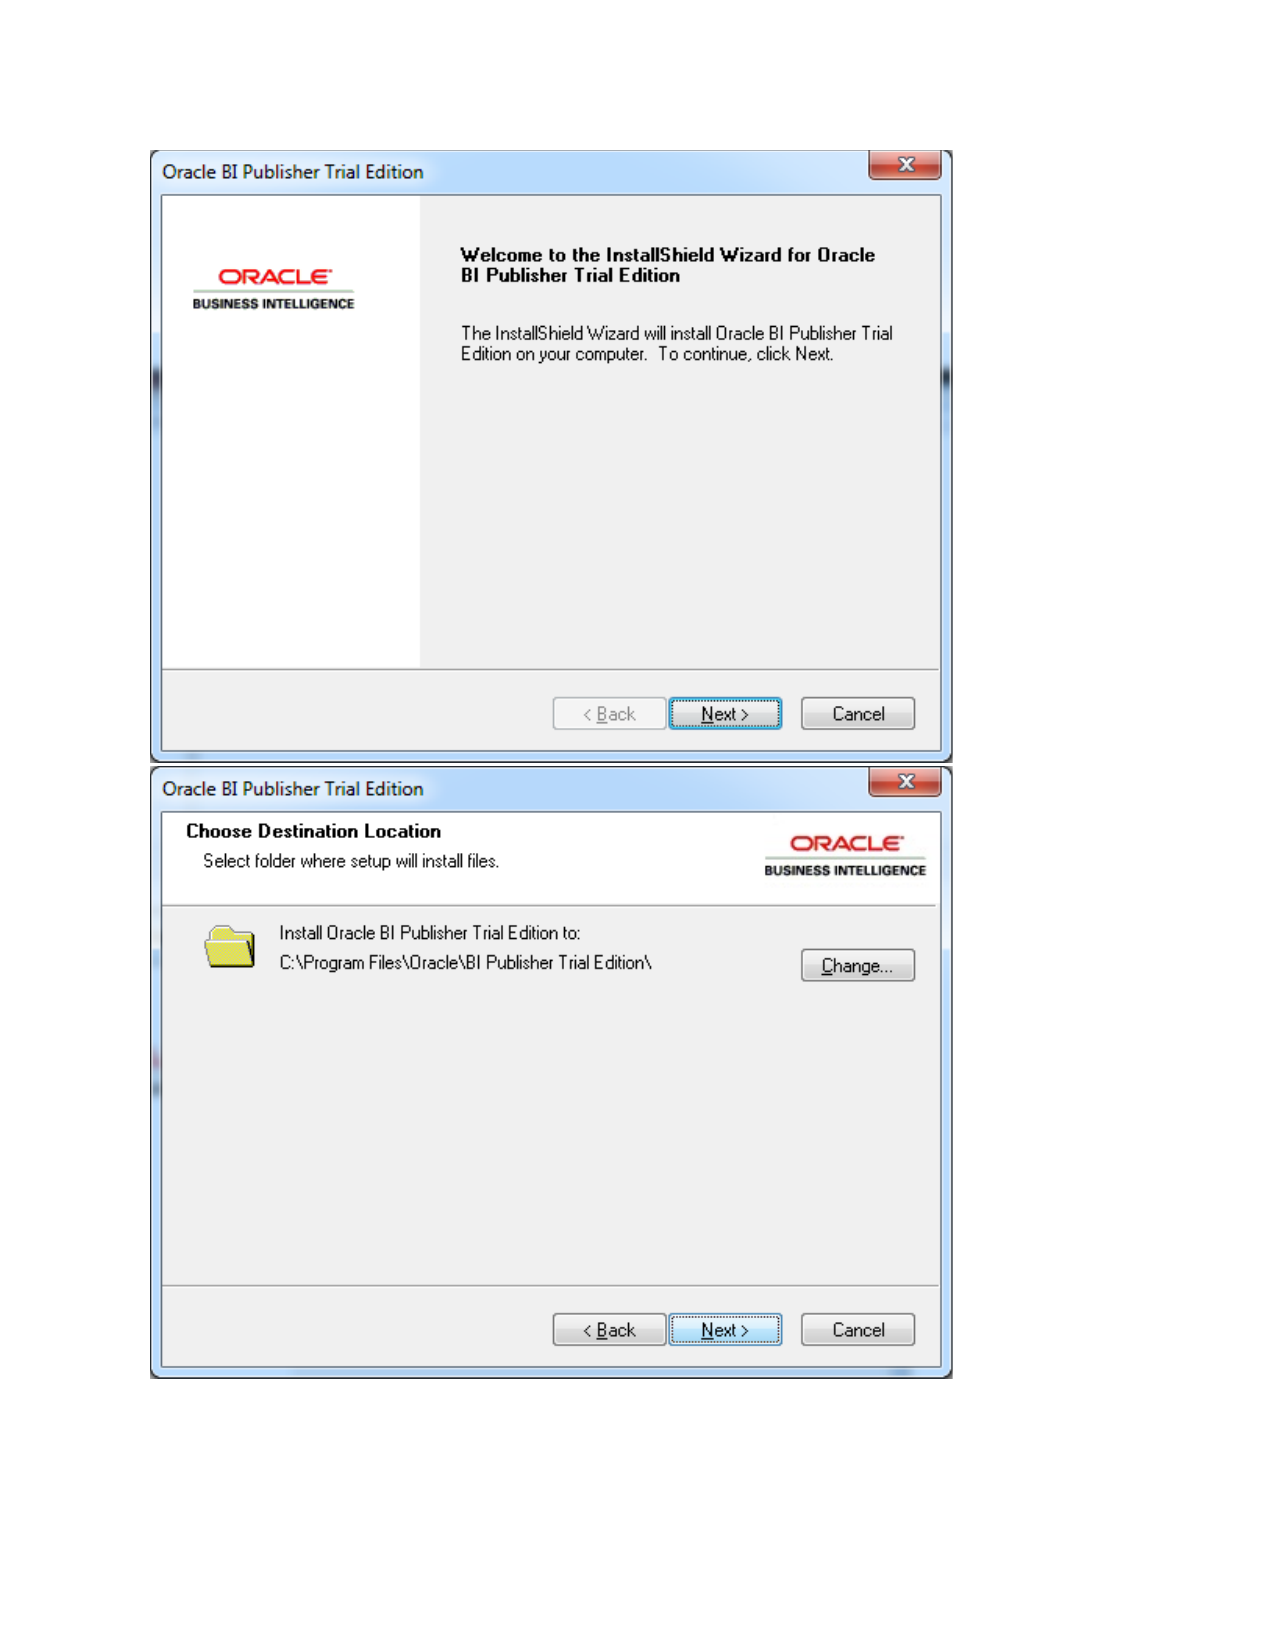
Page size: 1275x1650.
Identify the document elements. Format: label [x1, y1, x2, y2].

picture [150, 150, 953, 763]
picture [150, 766, 953, 1379]
